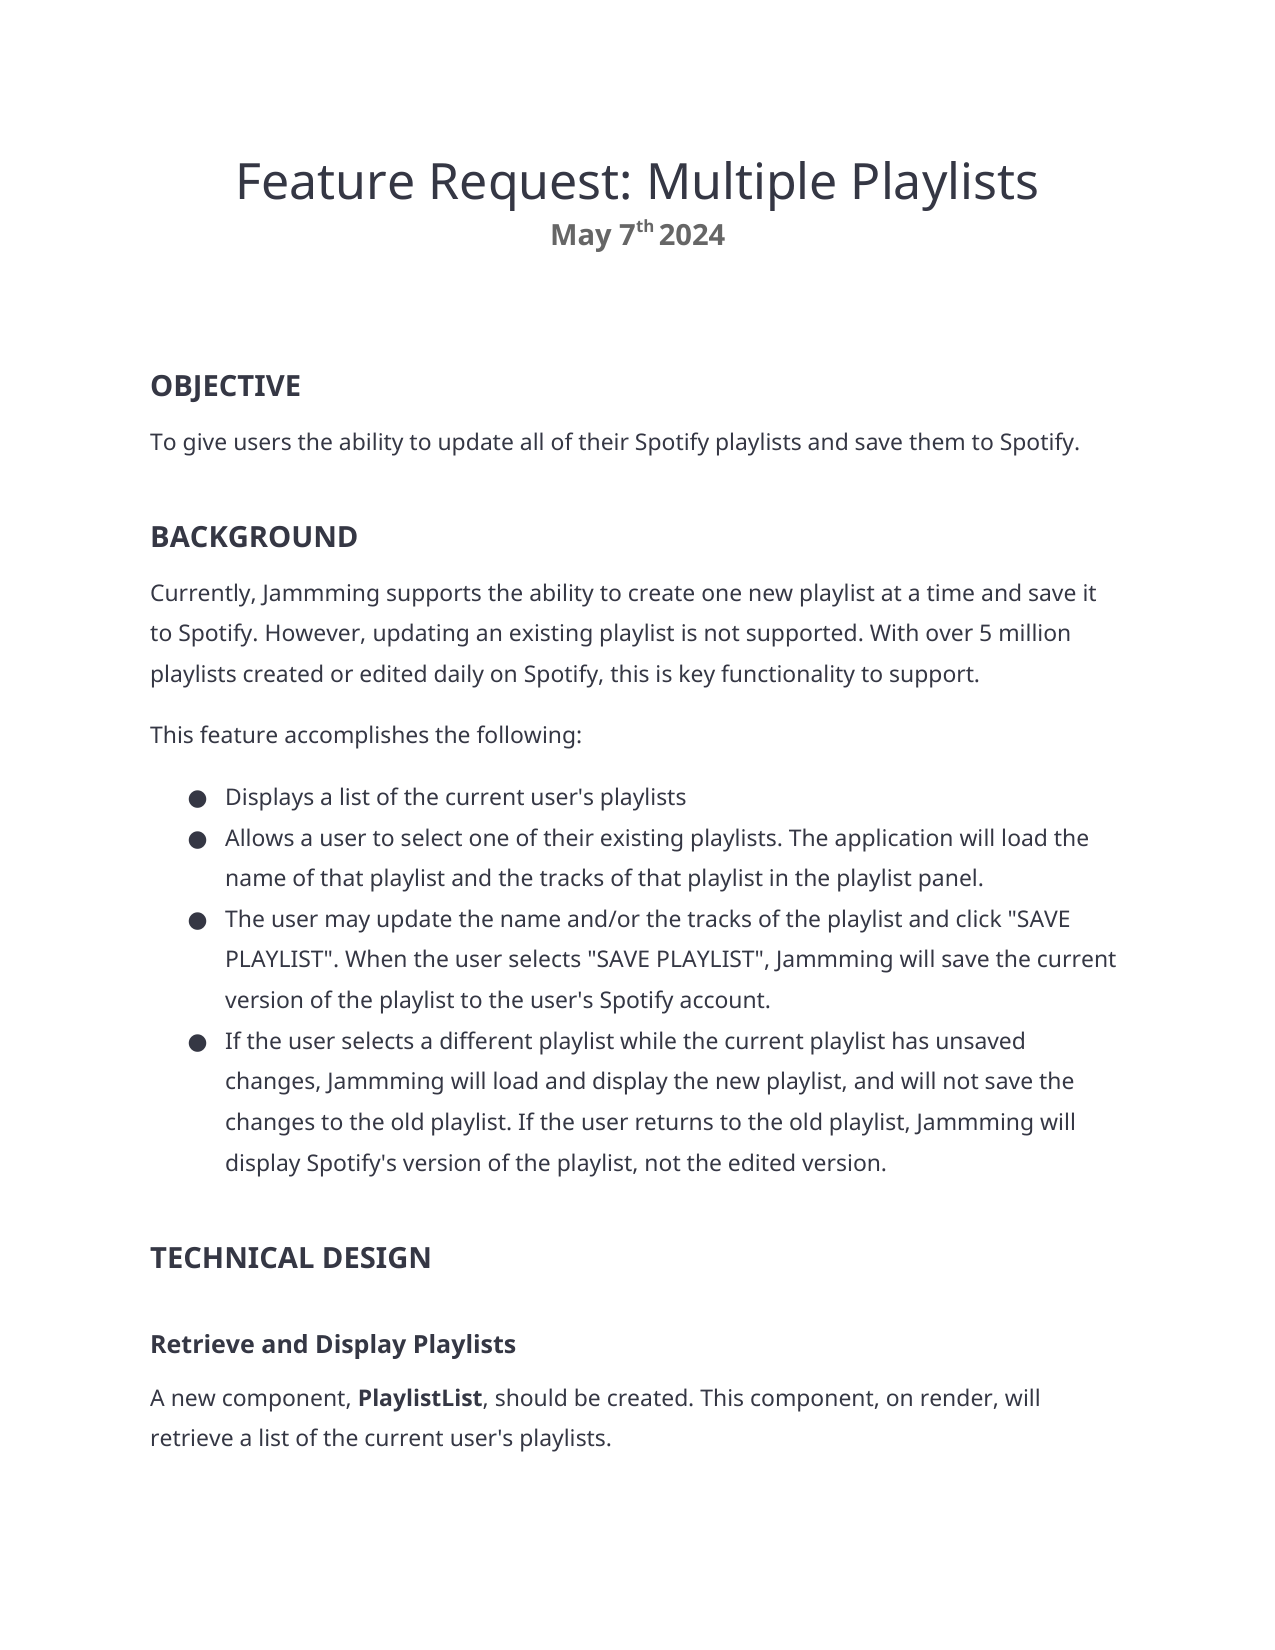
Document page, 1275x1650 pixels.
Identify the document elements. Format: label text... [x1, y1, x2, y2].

subtitle OBJECTIVE [150, 365, 1125, 405]
subtitle BACKGROUND [150, 516, 1125, 556]
text This feature accomplishes the following: [150, 719, 1125, 751]
title Feature Request: Multiple Playlists [150, 146, 1125, 214]
subtitle TECHNICAL DESIGN [150, 1237, 1125, 1277]
text A new component, PlaylistList, should be created. This component, on render, will retrieve a list of the current user's playlists. [150, 1382, 1125, 1454]
list Allows a user to select one of their existing playlists. The application will load the name of that playlist and the tracks of that playlist in the playlist panel. [187, 822, 1125, 893]
text To give users the ability to update all of their Spotify playlists and save them to Spotify. [150, 426, 1125, 457]
list The user may update the name and/or the tracks of the playlist and click "SAVE PLAYLIST". When the user selects "SAVE PLAYLIST", Jammming will save the current version of the playlist to the user's Spotify account. [187, 903, 1125, 1015]
subtitle May 7th 2024 [150, 214, 1125, 254]
subtitle Retrieve and Display Playlists [150, 1327, 1125, 1361]
list If the user selects a different playlist while the current playlist has unsaved changes, Jammming will load and display the new playlist, and will not save the changes to the old playlist. If the user returns to the old playlist, Jammming will display Spotify's version of the playlist, not the edited version. [187, 1025, 1125, 1178]
text Currently, Jammming supports the ability to create one new playlist at a time and save it to Spotify. However, updating an existing playlist is not supported. With over 5 million playlists created or edited daily on Spotify, this is key functionality to support. [150, 577, 1125, 689]
list Displays a list of the current user's playlists [187, 781, 1125, 812]
